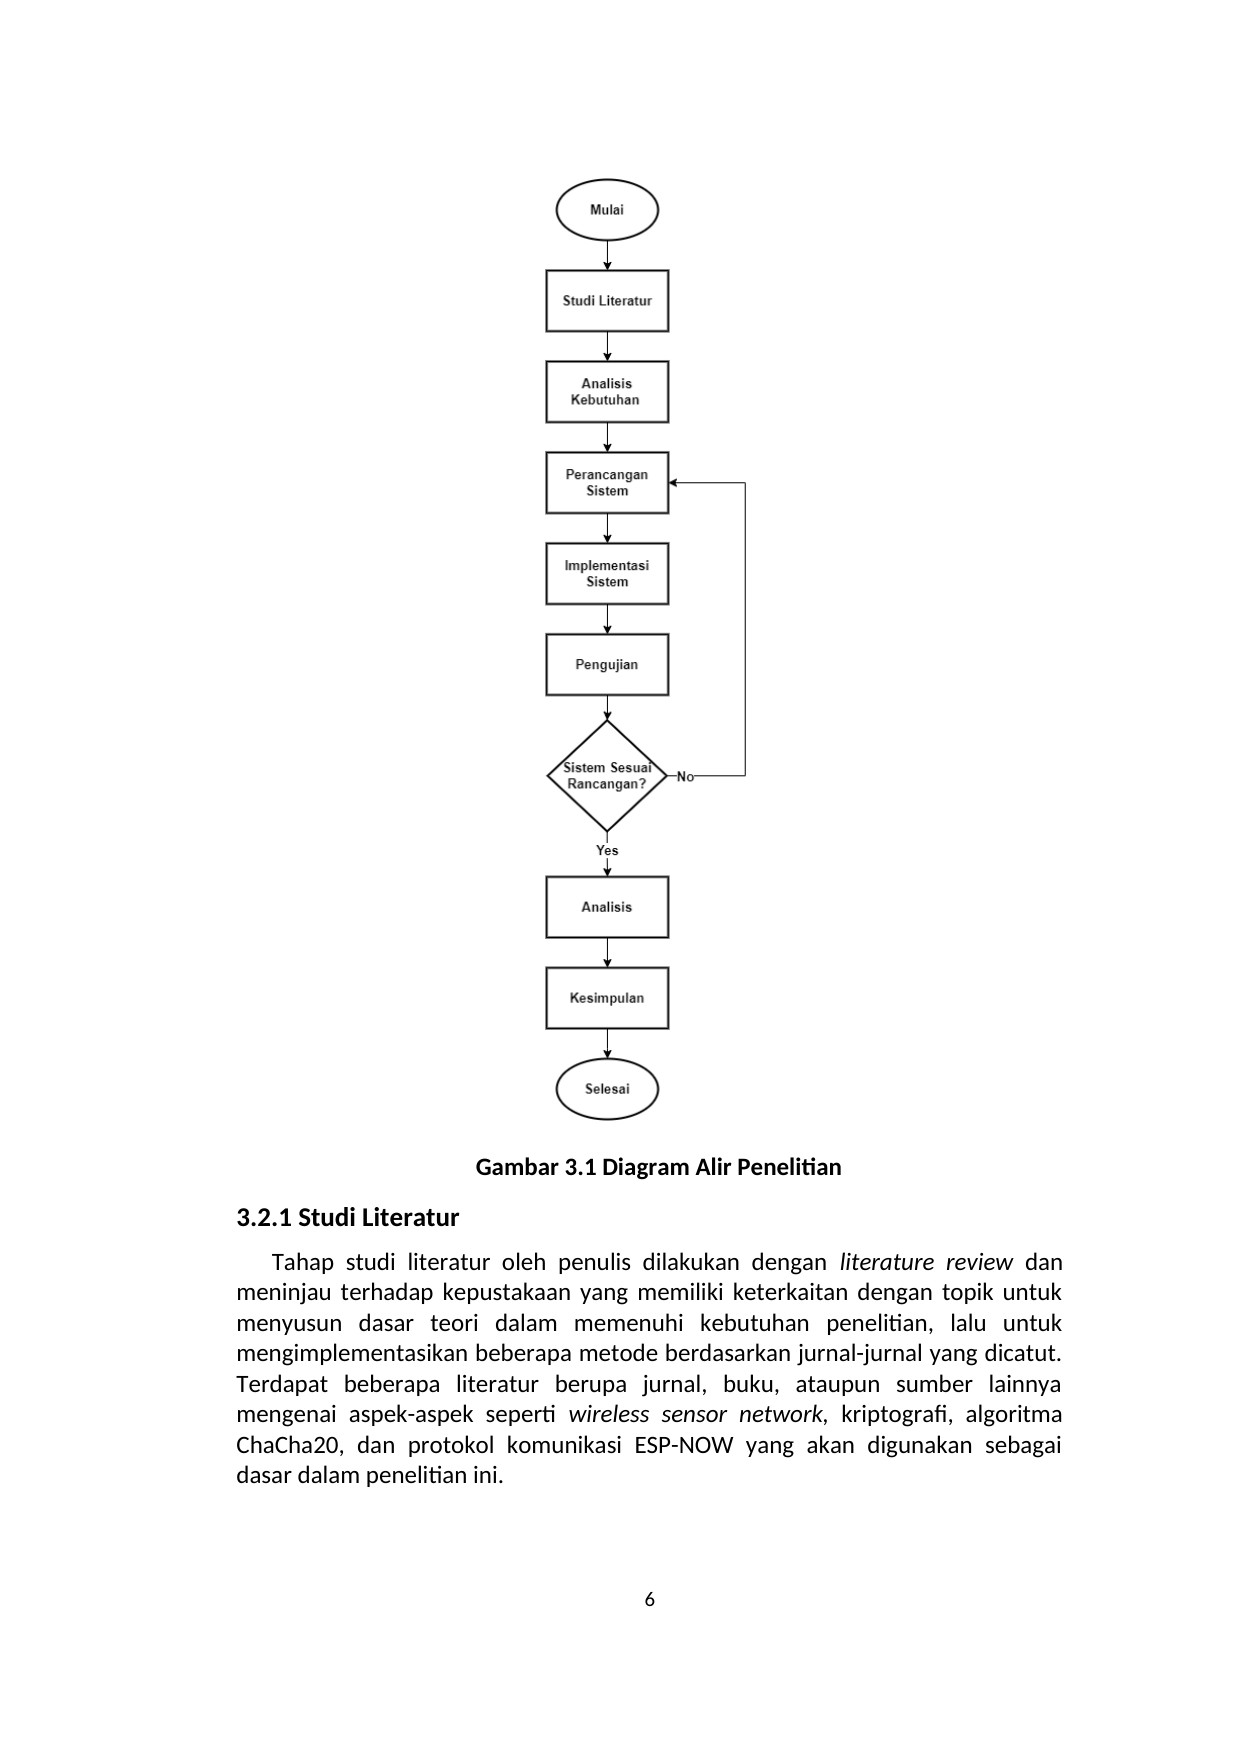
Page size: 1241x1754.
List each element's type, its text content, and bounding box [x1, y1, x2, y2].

picture [535, 177, 764, 1123]
subtitle Studi Literatur [236, 1201, 1063, 1233]
text Tahap studi literatur oleh penulis dilakukan dengan literature review dan meninjau terhadap kepustakaan yang memiliki keterkaitan dengan topik untuk menyusun dasar teori dalam memenuhi kebutuhan penelitian, lalu untuk mengimplementasikan beberapa metode berdasarkan jurnal-jurnal yang dicatut. Terdapat beberapa literatur berupa jurnal, buku, ataupun sumber lainnya mengenai aspek-aspek seperti wireless sensor network, kriptografi, algoritma ChaCha20, dan protokol komunikasi ESP-NOW yang akan digunakan sebagai dasar dalam penelitian ini. [236, 1246, 1063, 1490]
text 4 Gambar 3.1 Diagram Alir Penelitian [236, 1151, 1063, 1182]
